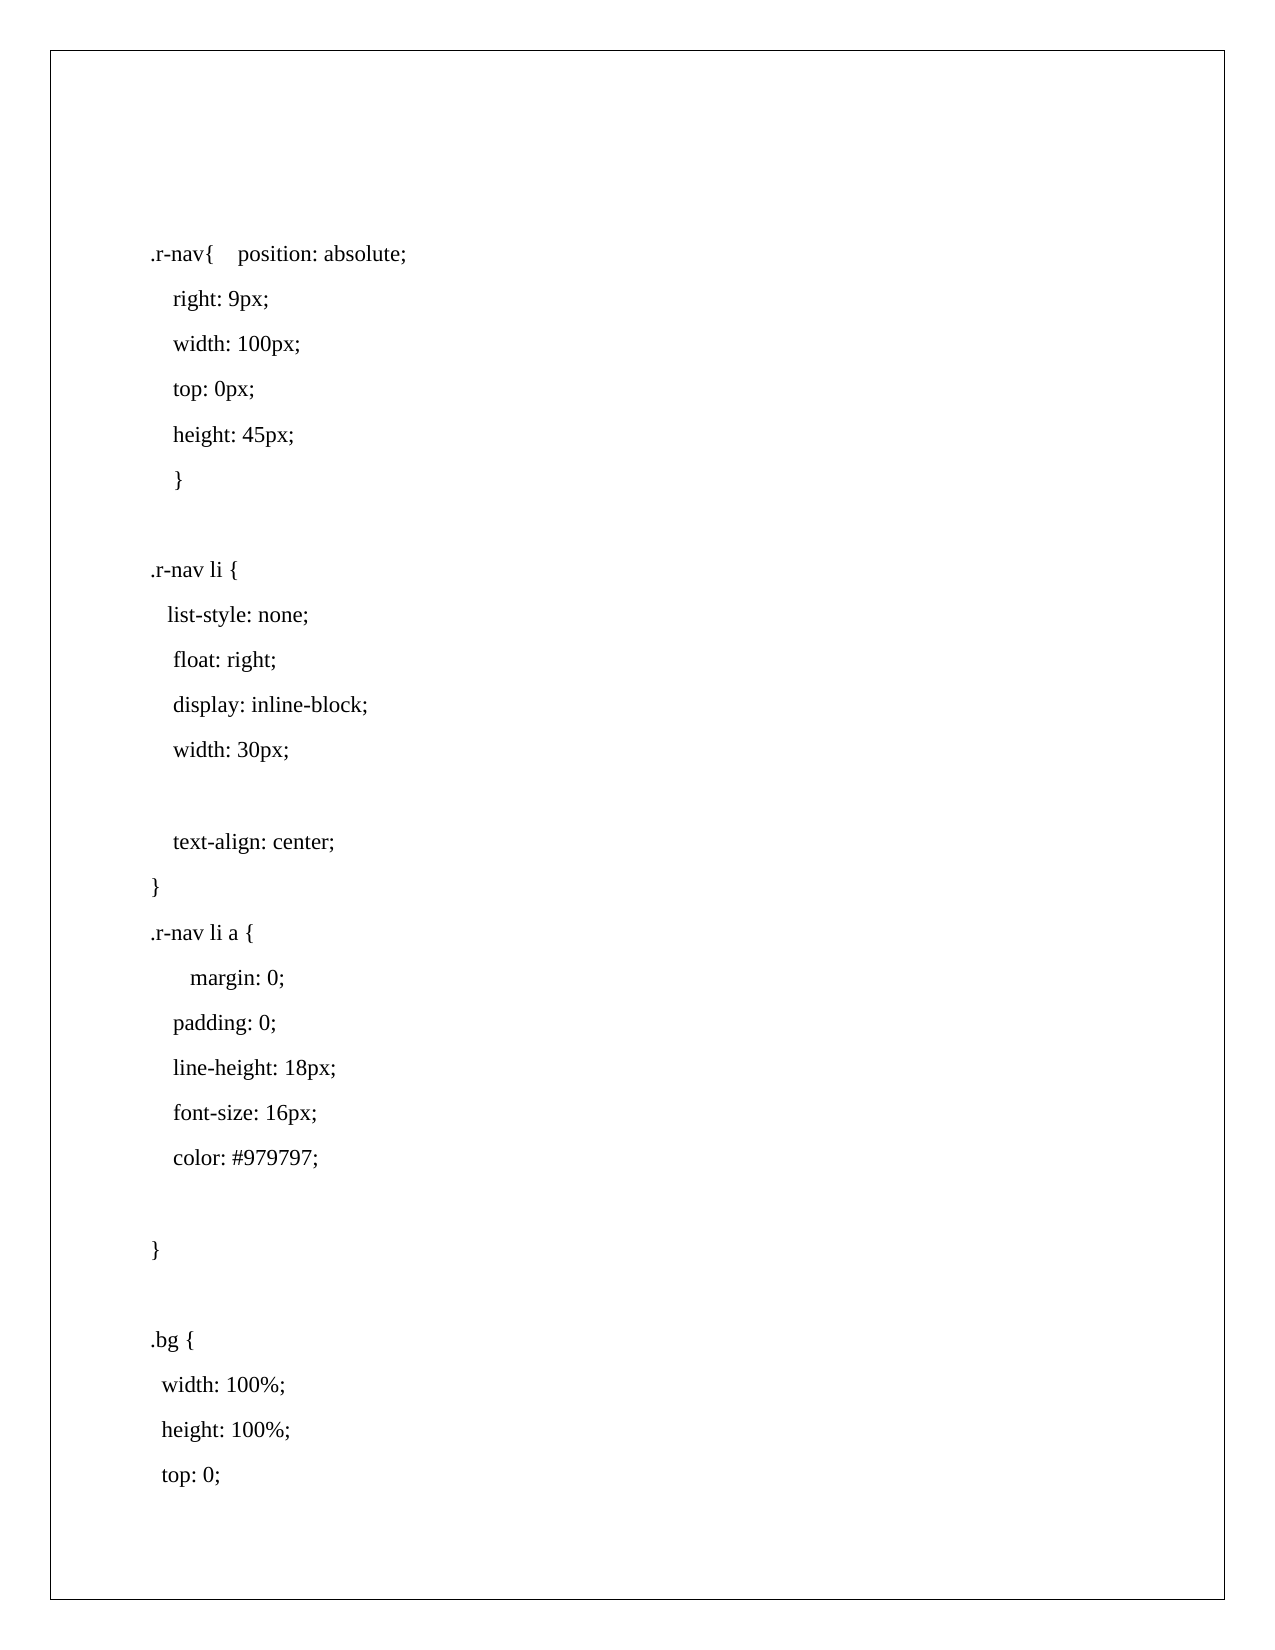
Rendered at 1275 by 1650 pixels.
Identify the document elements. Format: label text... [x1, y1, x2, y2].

text right: 9px; [150, 285, 1125, 312]
text } [150, 466, 1125, 492]
text .r-nav li { [150, 556, 1125, 582]
text padding: 0; [150, 1009, 1125, 1035]
text display: inline-block; [150, 691, 1125, 718]
text float: right; [150, 646, 1125, 672]
text height: 100%; [150, 1416, 1125, 1443]
text .bg { [150, 1326, 1125, 1353]
text } [150, 1236, 1125, 1262]
text list-style: none; [150, 601, 1125, 627]
text width: 100%; [150, 1371, 1125, 1398]
text top: 0; [150, 1462, 1125, 1488]
text top: 0px; [150, 376, 1125, 402]
text line-height: 18px; [150, 1054, 1125, 1080]
text text-align: center; [150, 828, 1125, 855]
text font-size: 16px; [150, 1099, 1125, 1125]
text height: 45px; [150, 421, 1125, 447]
text color: #979797; [150, 1144, 1125, 1170]
text .r-nav li a { [150, 918, 1125, 945]
text width: 100px; [150, 330, 1125, 357]
text } [150, 873, 1125, 900]
text margin: 0; [150, 964, 1125, 990]
text width: 30px; [150, 736, 1125, 763]
text .r-nav{ position: absolute; [150, 240, 1125, 267]
